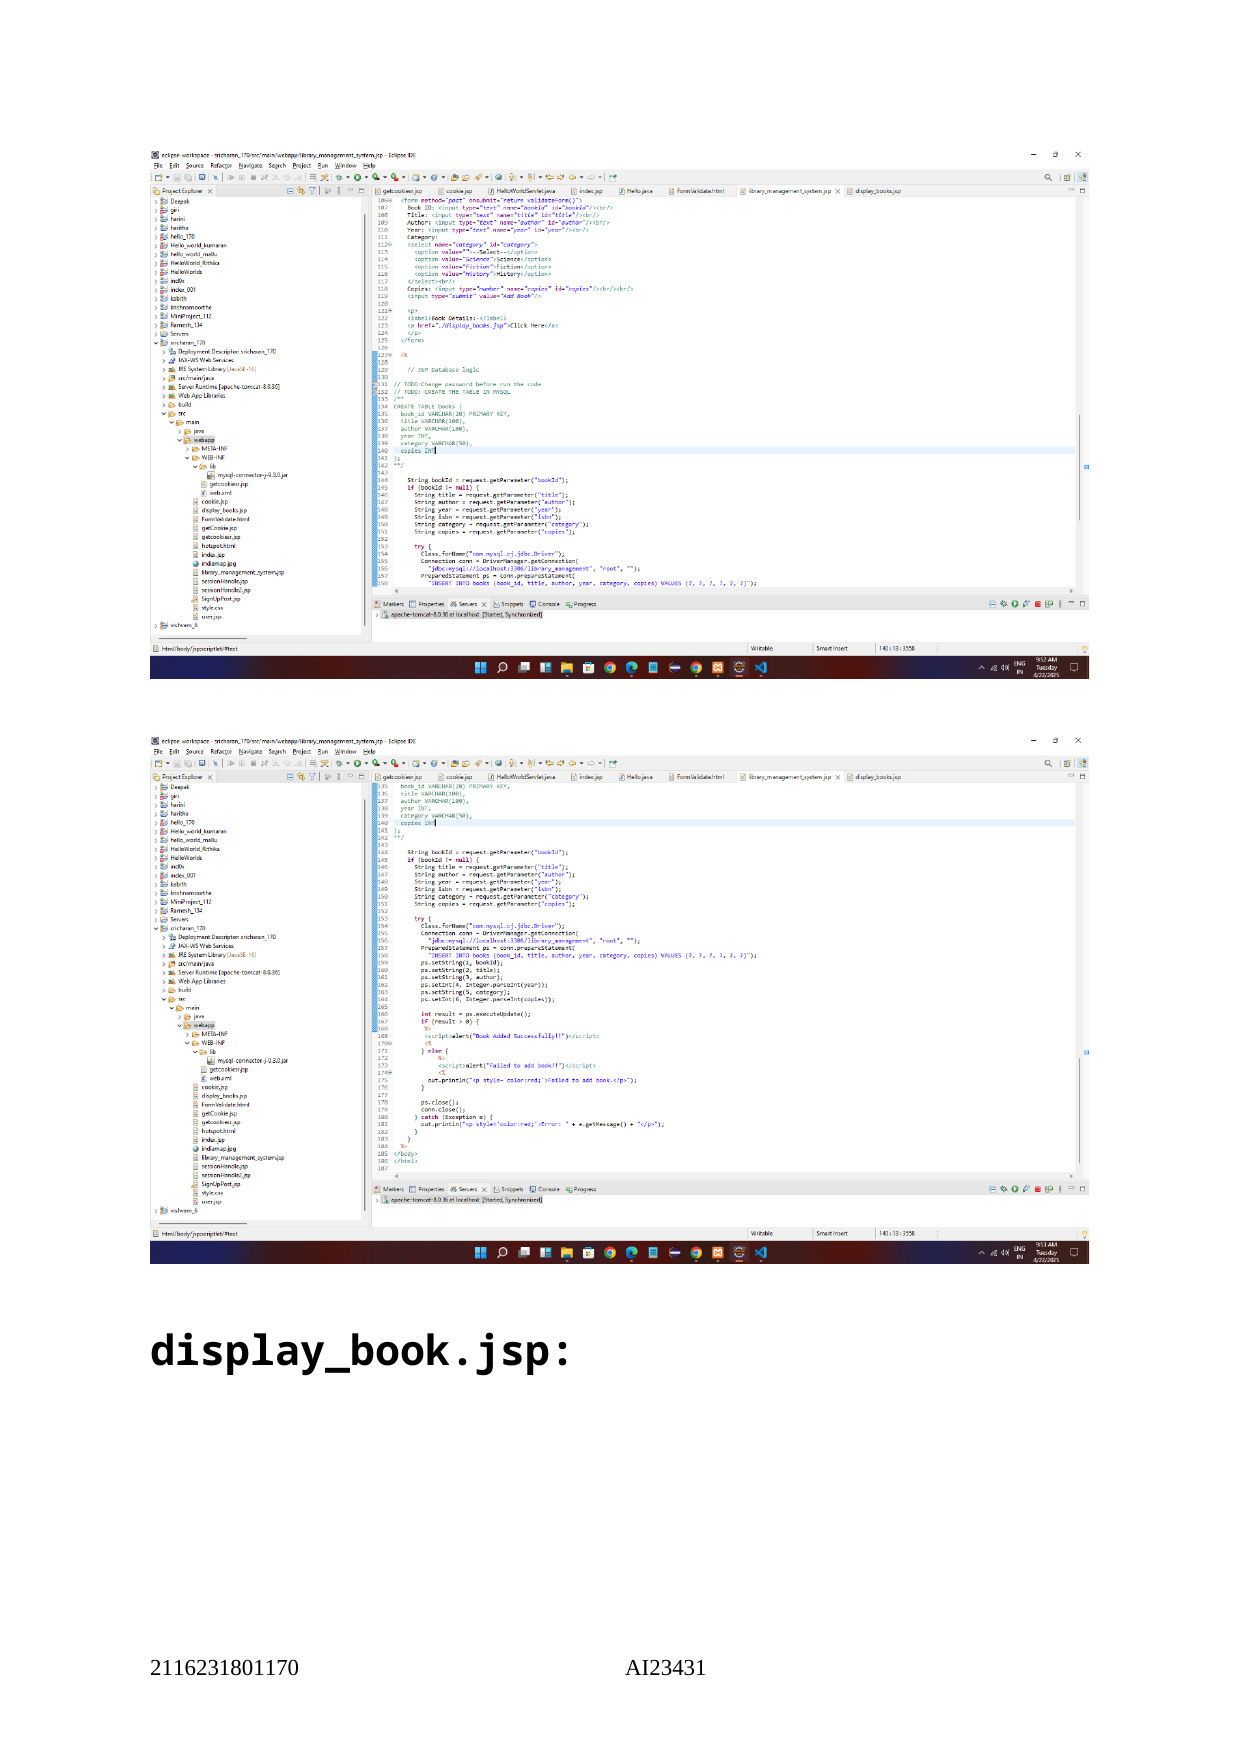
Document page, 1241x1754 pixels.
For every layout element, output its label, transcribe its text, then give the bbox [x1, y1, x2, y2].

text display_book.jsp: [150, 1321, 1090, 1377]
picture [150, 150, 1090, 679]
picture [150, 735, 1090, 1264]
